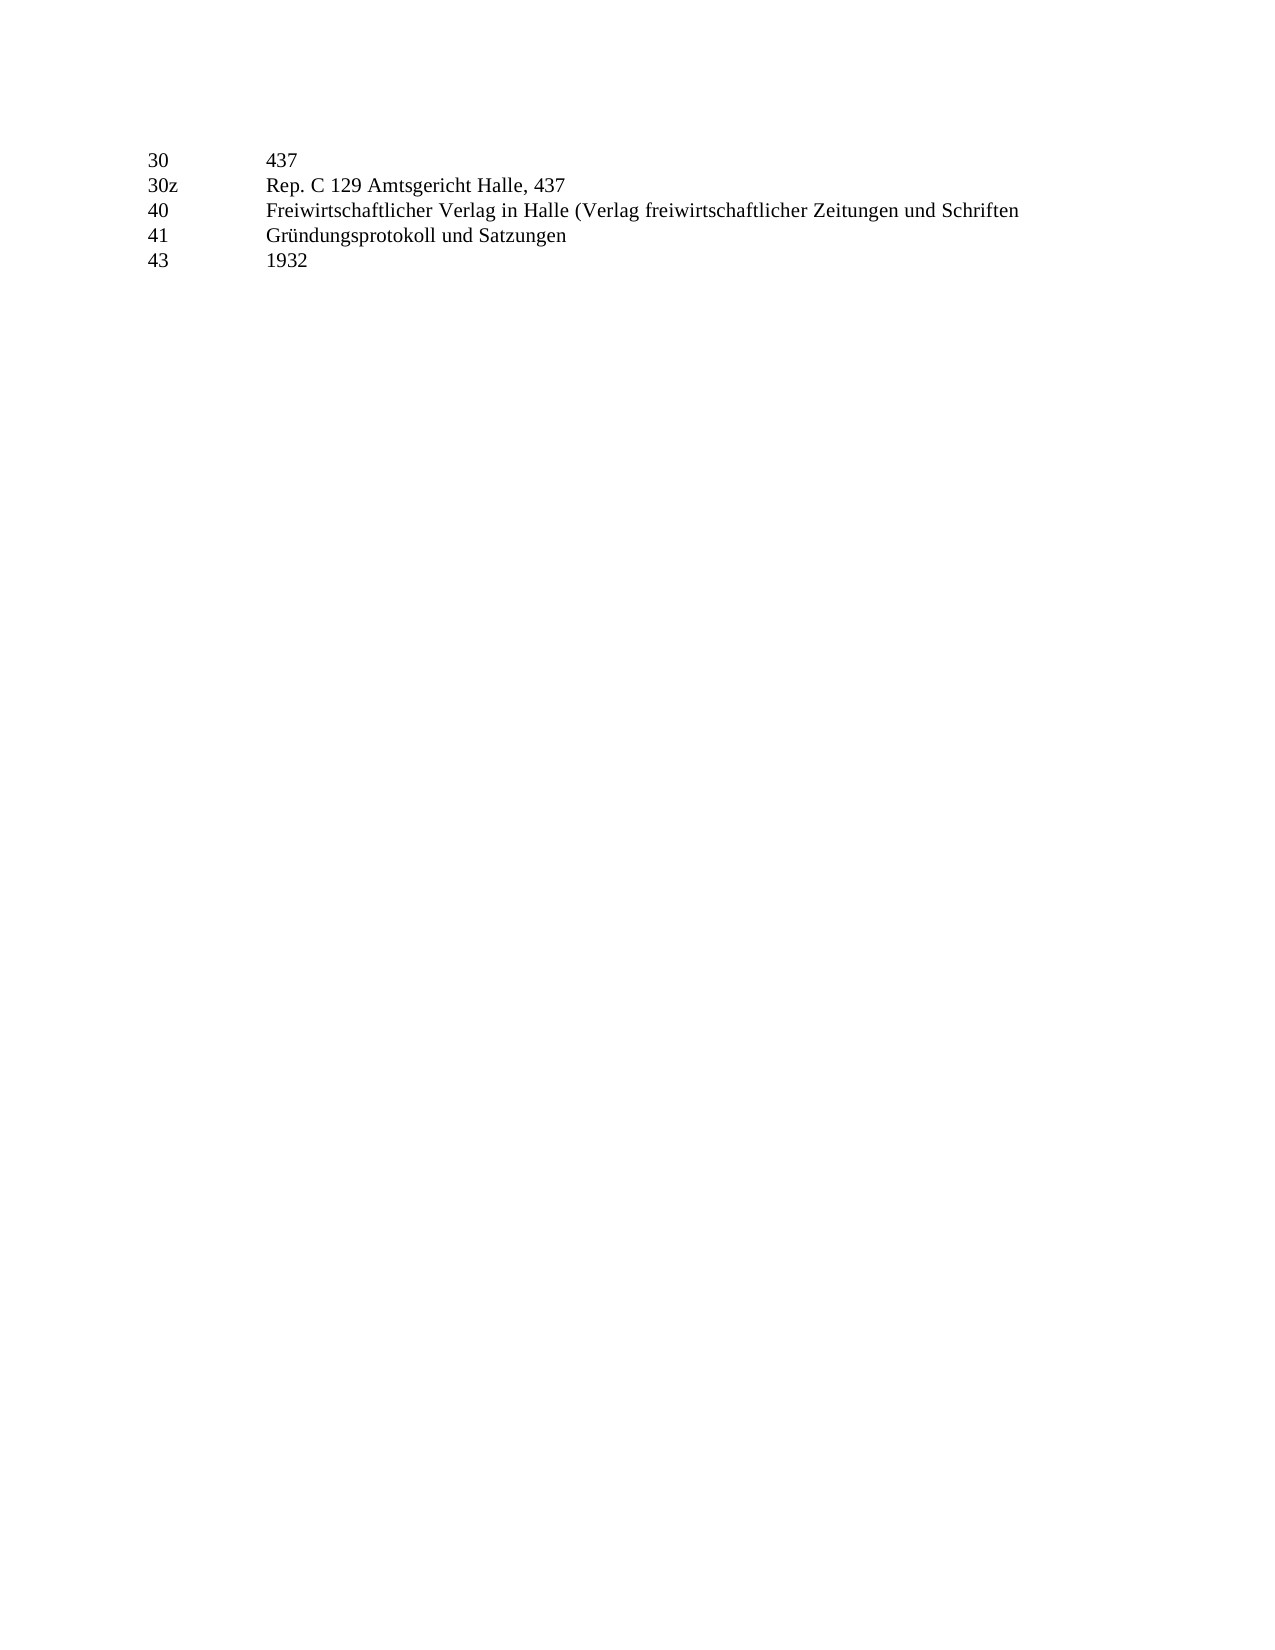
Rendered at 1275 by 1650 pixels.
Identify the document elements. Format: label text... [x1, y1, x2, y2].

text 40 k[Freiwirtschaftlicher s[Verlag]s in o[Halle]o]k (s[Verlag]s s[2{freiwirtschaftliche}r Zeitungen und 1{Schrift}]sen [148, 198, 1127, 223]
text 41 Gründungsprotokoll und Satzungen [148, 223, 1127, 248]
text 30z Rep. C 129 Amtsgericht Halle, 437 [148, 173, 1127, 198]
text 30 437 [148, 148, 1127, 173]
text 43 1932 [148, 248, 1127, 273]
